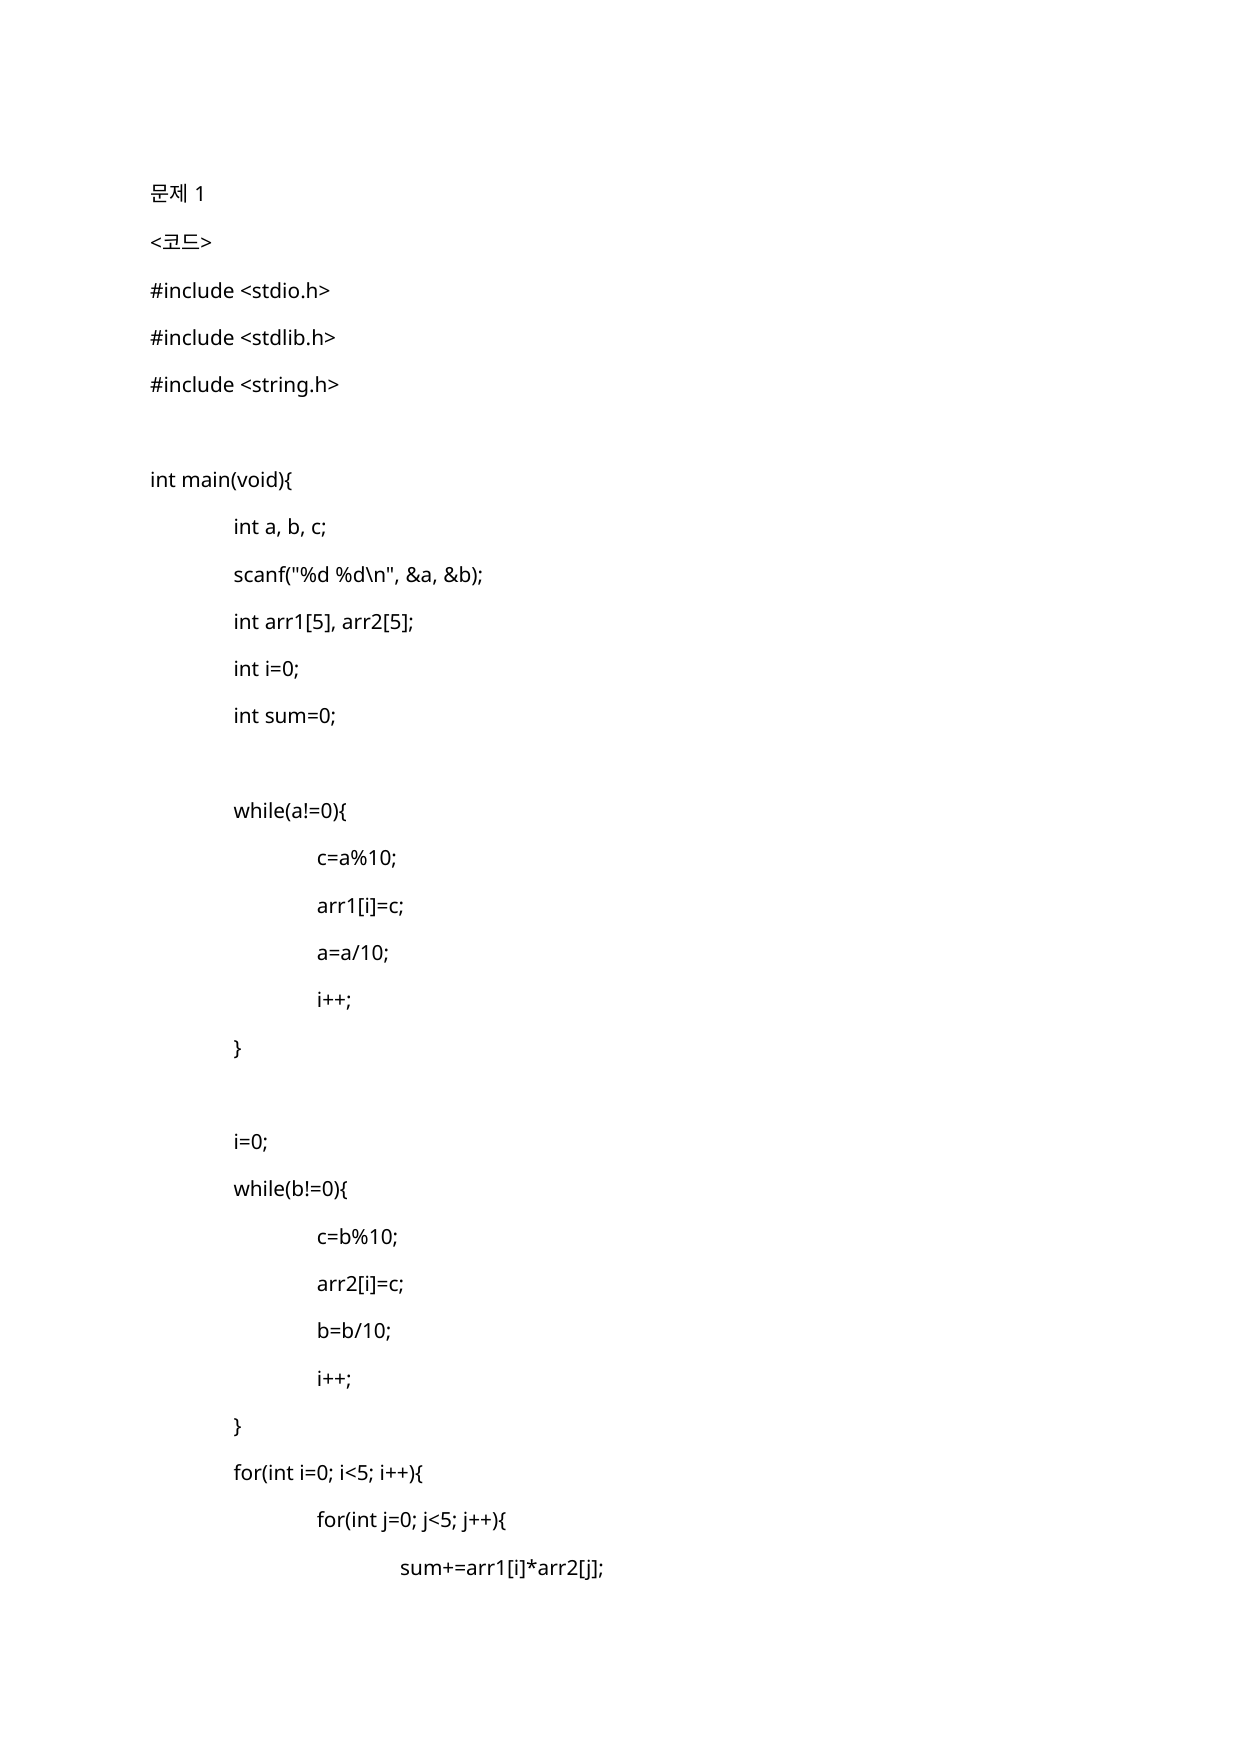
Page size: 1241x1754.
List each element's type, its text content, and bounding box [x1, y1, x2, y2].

text for(int i=0; i<5; i++){ [150, 1458, 1090, 1487]
text sum+=arr1[i]*arr2[j]; [150, 1553, 1090, 1581]
text int main(void){ [150, 465, 1090, 493]
text a=a/10; [150, 938, 1090, 966]
text <코드> [150, 227, 1090, 257]
text #include <stdio.h> [150, 276, 1090, 304]
text } [150, 1411, 1090, 1439]
text 문제 1 [150, 177, 1090, 207]
text while(a!=0){ [150, 796, 1090, 824]
text } [150, 1033, 1090, 1061]
text for(int j=0; j<5; j++){ [150, 1506, 1090, 1534]
text #include <string.h> [150, 371, 1090, 399]
text scanf("%d %d\n", &a, &b); [150, 560, 1090, 588]
text int i=0; [150, 654, 1090, 683]
text i=0; [150, 1127, 1090, 1156]
text while(b!=0){ [150, 1174, 1090, 1203]
text int a, b, c; [150, 512, 1090, 541]
text int arr1[5], arr2[5]; [150, 607, 1090, 635]
text #include <stdlib.h> [150, 323, 1090, 352]
text c=b%10; [150, 1222, 1090, 1250]
text b=b/10; [150, 1316, 1090, 1345]
text arr2[i]=c; [150, 1269, 1090, 1297]
text i++; [150, 985, 1090, 1014]
text c=a%10; [150, 843, 1090, 872]
text arr1[i]=c; [150, 891, 1090, 919]
text int sum=0; [150, 702, 1090, 730]
text i++; [150, 1364, 1090, 1392]
